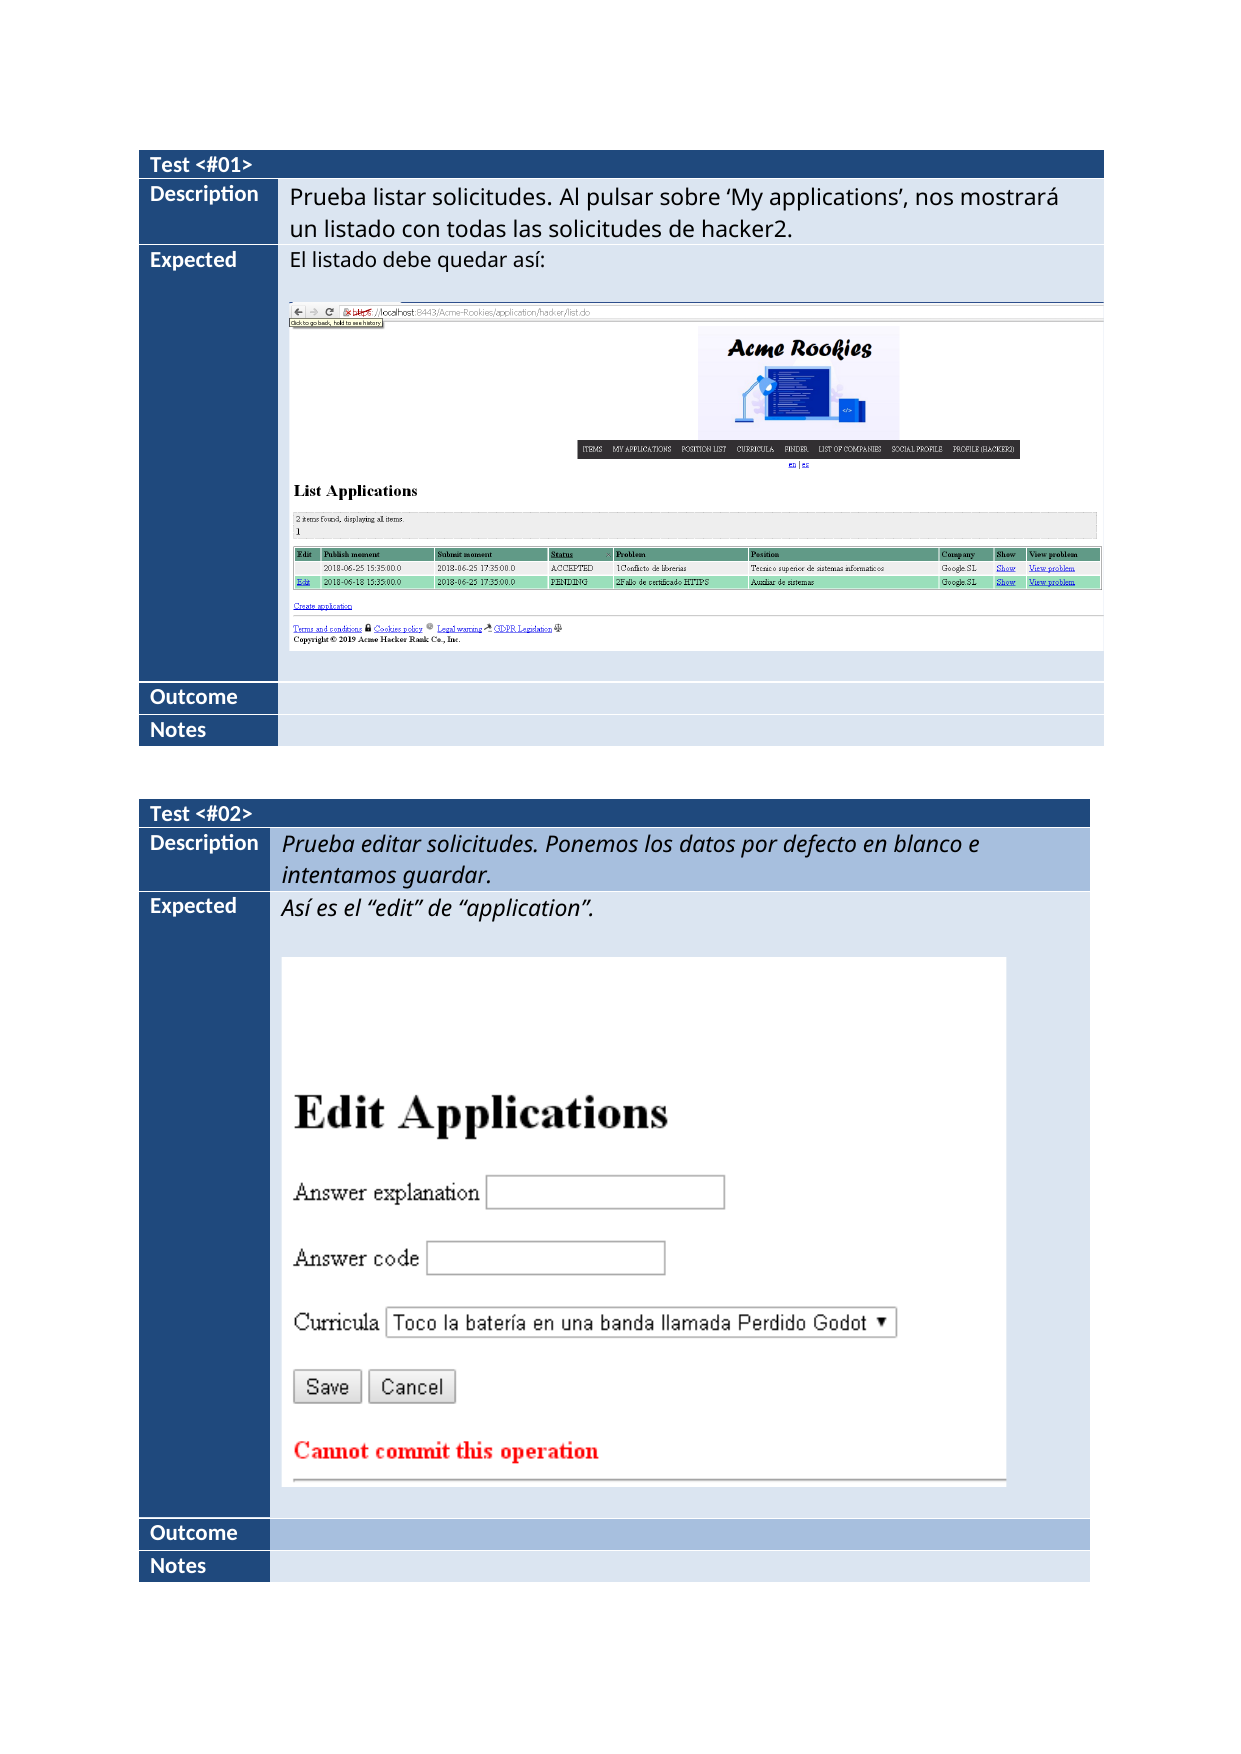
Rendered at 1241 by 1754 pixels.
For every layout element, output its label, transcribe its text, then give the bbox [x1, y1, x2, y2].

table_cell Outcome [139, 1519, 270, 1550]
table_cell Prueba editar solicitudes. Ponemos los datos por defecto en blanco e intentamos guardar. [270, 828, 1090, 891]
table_cell Notes [139, 715, 278, 746]
table_header Test <#02> [139, 799, 1090, 827]
table_cell El listado debe quedar así: [278, 245, 1104, 681]
table_cell Expected [139, 245, 278, 681]
table_cell Outcome [139, 683, 278, 714]
picture [289, 302, 1104, 651]
table_cell [270, 1519, 1090, 1550]
table_cell [278, 715, 1104, 746]
table_cell Prueba listar solicitudes. Al pulsar sobre ‘My applications’, nos mostrará un listado con todas las solicitudes de hacker2. [278, 179, 1104, 244]
picture [281, 957, 1007, 1487]
table_cell Description [139, 179, 278, 244]
table_cell [270, 1551, 1090, 1582]
table_cell [278, 683, 1104, 714]
table_header Test <#01> [139, 150, 1104, 178]
table_cell Así es el “edit” de “application”. [270, 892, 1090, 1517]
table_cell Notes [139, 1551, 270, 1582]
table_cell Expected [139, 892, 270, 1517]
table_cell Description [139, 828, 270, 891]
